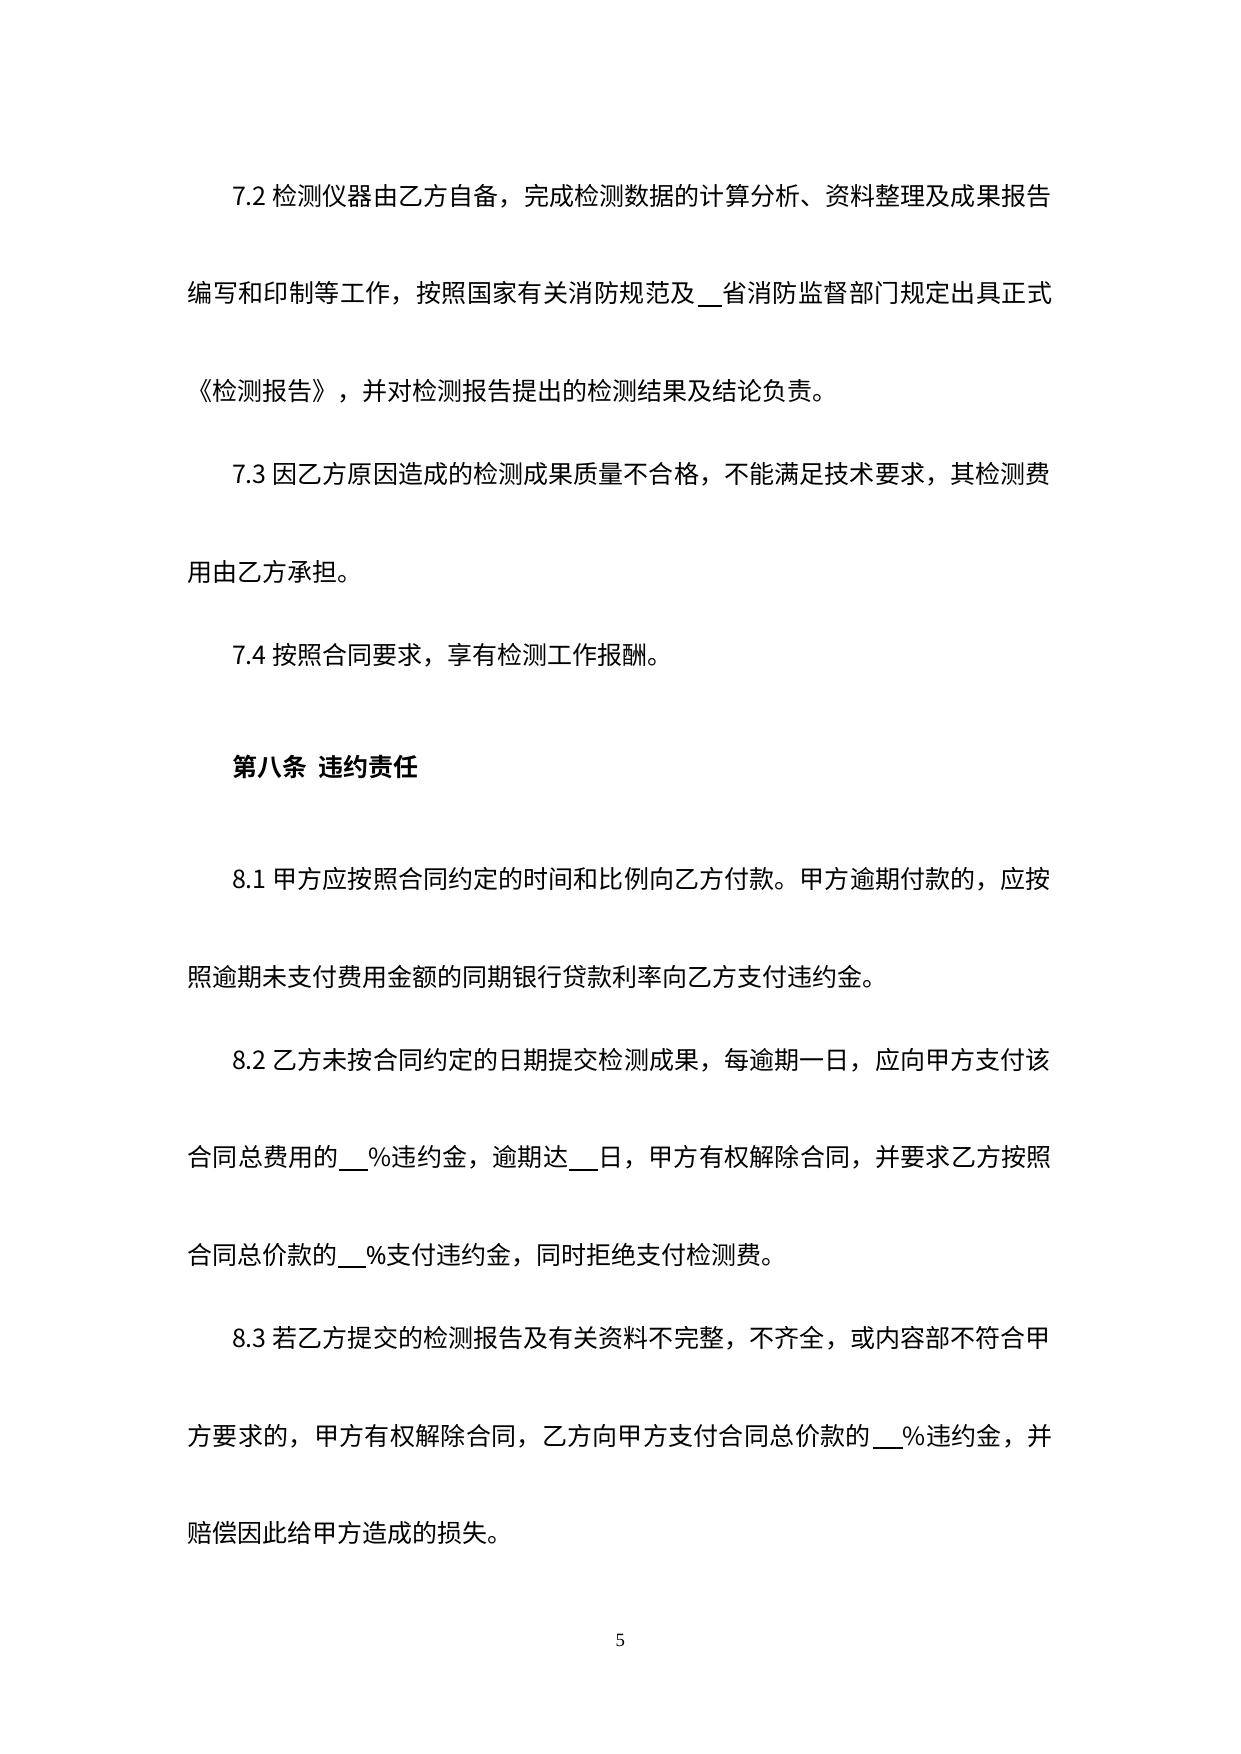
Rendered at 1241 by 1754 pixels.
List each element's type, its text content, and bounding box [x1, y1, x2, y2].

text 7.3 因乙方原因造成的检测成果质量不合格，不能满足技术要求，其检测费用由乙方承担。 [187, 440, 1053, 603]
text 7.2 检测仪器由乙方自备，完成检测数据的计算分析、资料整理及成果报告编写和印制等工作，按照国家有关消防规范及 省消防监督部门规定出具正式《检测报告》，并对检测报告提出的检测结果及结论负责。 [187, 162, 1053, 422]
text 8.3 若乙方提交的检测报告及有关资料不完整，不齐全，或内容部不符合甲方要求的，甲方有权解除合同，乙方向甲方支付合同总价款的 %违约金，并赔偿因此给甲方造成的损失。 [187, 1304, 1053, 1564]
text 第八条 违约责任 [187, 733, 1053, 798]
text 8.1 甲方应按照合同约定的时间和比例向乙方付款。甲方逾期付款的，应按照逾期未支付费用金额的同期银行贷款利率向乙方支付违约金。 [187, 845, 1053, 1008]
text 8.2 乙方未按合同约定的日期提交检测成果，每逾期一日，应向甲方支付该合同总费用的 %违约金，逾期达 日，甲方有权解除合同，并要求乙方按照合同总价款的 %支付违约金，同时拒绝支付检测费。 [187, 1026, 1053, 1286]
text 7.4 按照合同要求，享有检测工作报酬。 [187, 621, 1053, 686]
